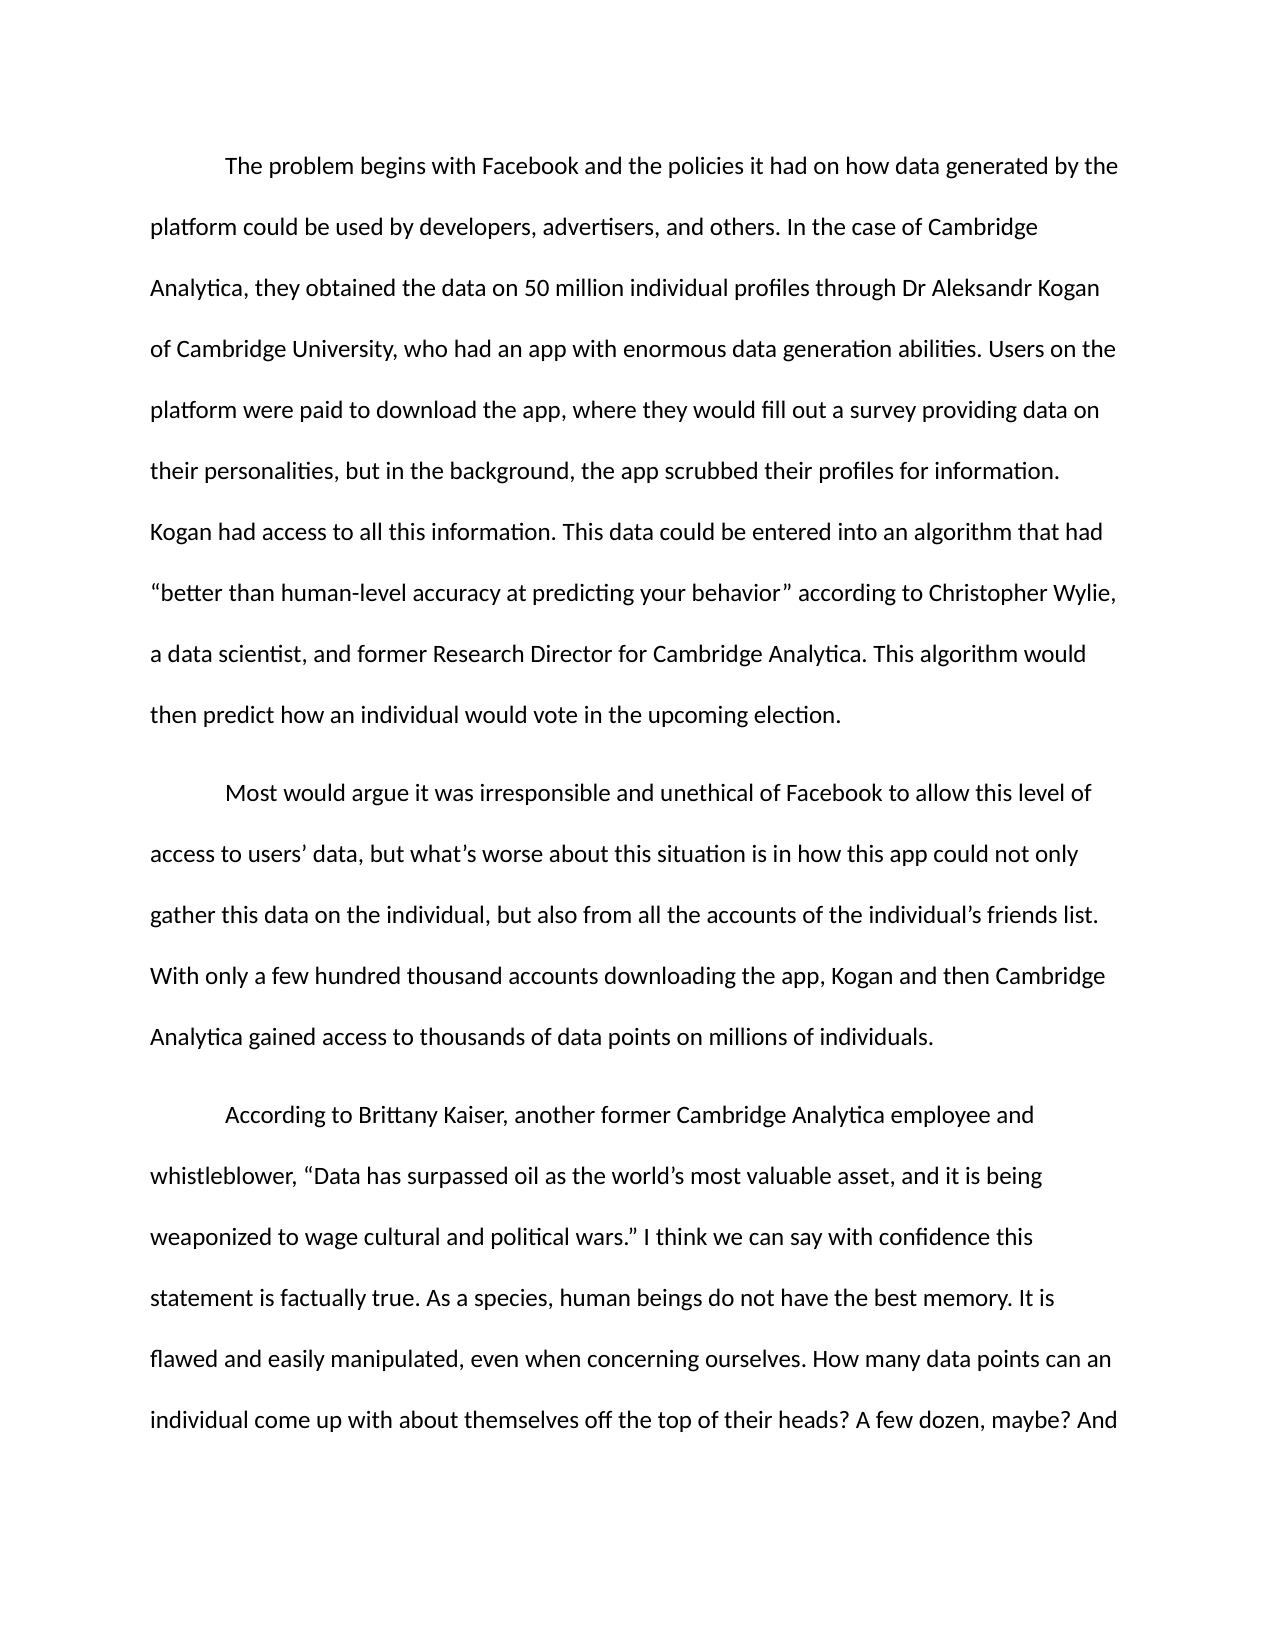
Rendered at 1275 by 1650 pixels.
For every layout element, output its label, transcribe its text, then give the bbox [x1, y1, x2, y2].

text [150, 1099, 1125, 1435]
text The problem begins with Facebook and the policies it had on how data generated by the platform could be used by developers, advertisers, and others. In the case of Cambridge Analytica, they obtained the data on 50 million individual profiles through Dr Aleksandr Kogan of Cambridge University, who had an app with enormous data generation abilities. Users on the platform were paid to download the app, where they would fill out a survey providing data on their personalities, but in the background, the app scrubbed their profiles for information. Kogan had access to all this information. This data could be entered into an algorithm that had “better than human-level accuracy at predicting your behavior” according to Christopher Wylie, a data scientist, and former Research Director for Cambridge Analytica. This algorithm would then predict how an individual would vote in the upcoming election. [150, 150, 1125, 730]
text Most would argue it was irresponsible and unethical of Facebook to allow this level of access to users’ data, but what’s worse about this situation is in how this app could not only gather this data on the individual, but also from all the accounts of the individual’s friends list. With only a few hundred thousand accounts downloading the app, Kogan and then Cambridge Analytica gained access to thousands of data points on millions of individuals. [150, 777, 1125, 1052]
